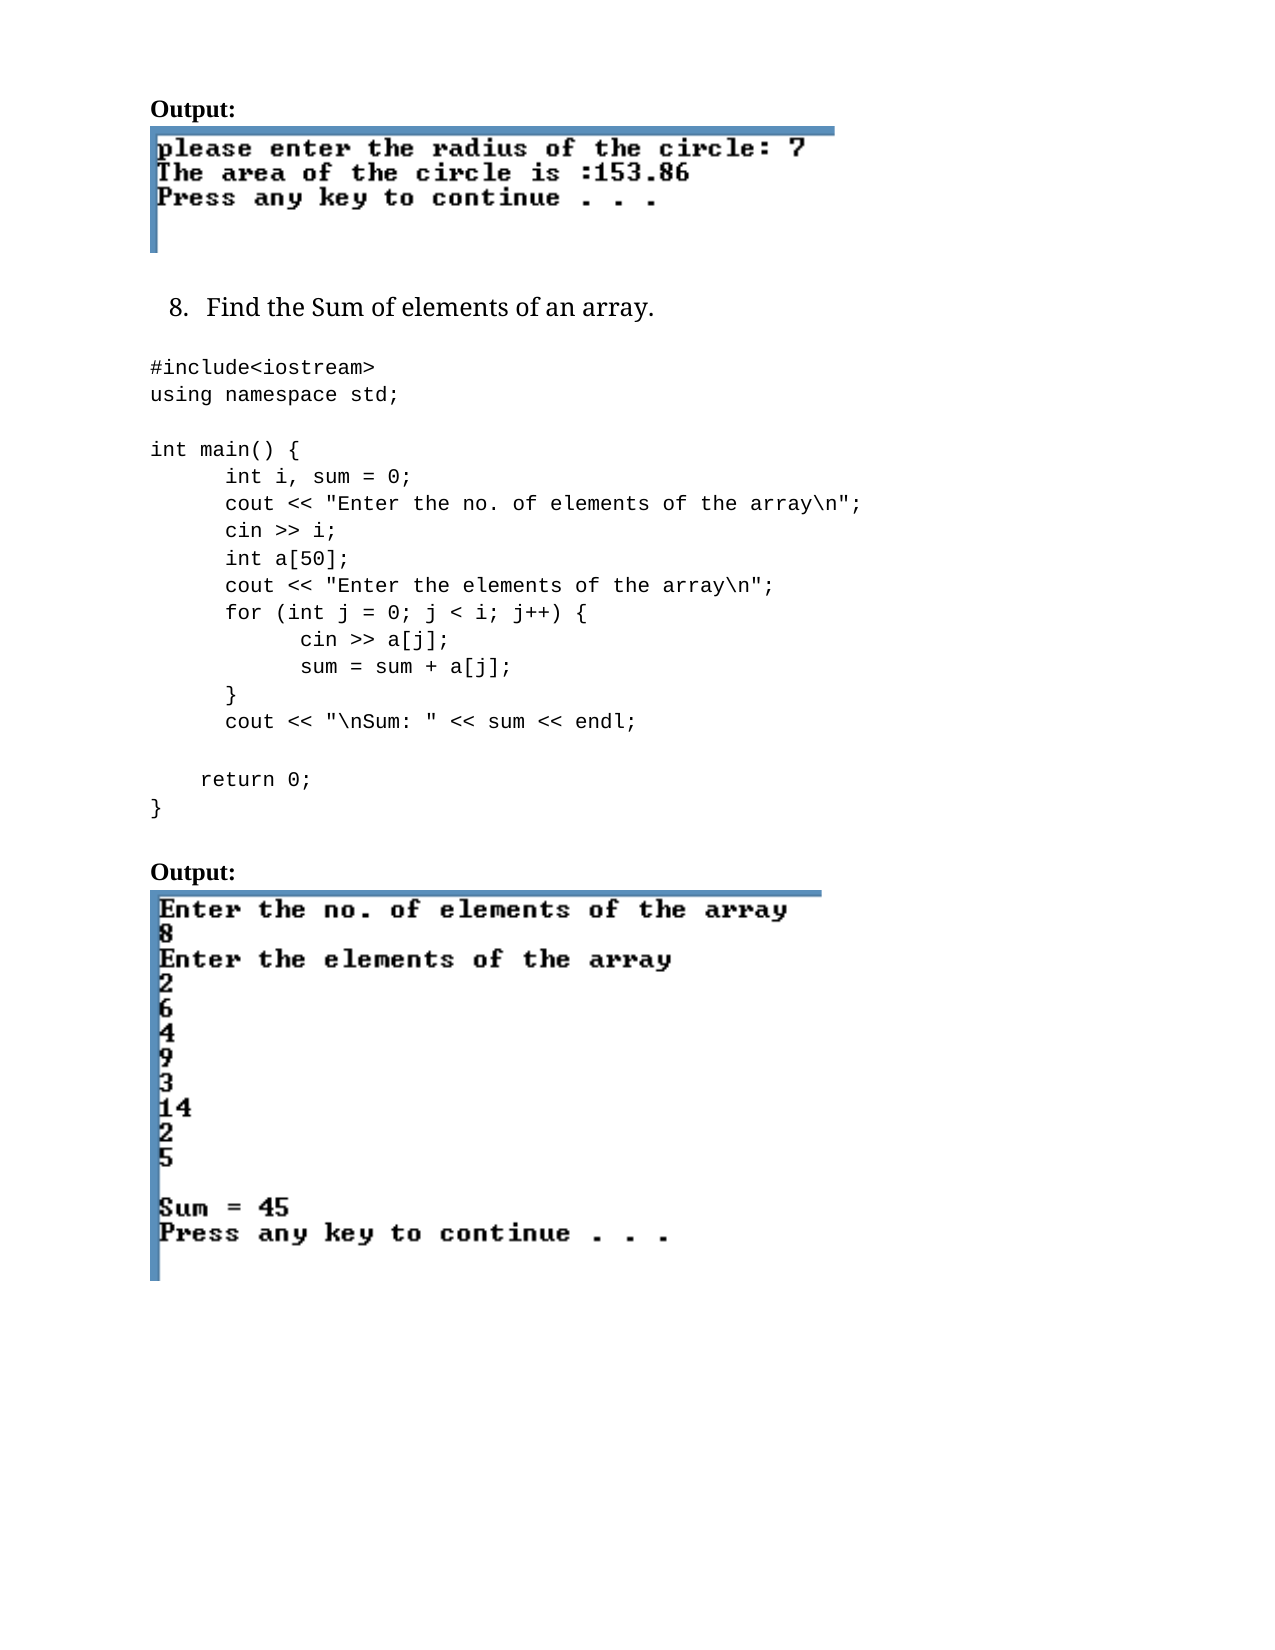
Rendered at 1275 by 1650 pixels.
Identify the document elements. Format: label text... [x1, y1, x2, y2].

text Output: [150, 857, 1125, 886]
list Find the Sum of elements of an array. [169, 289, 1125, 324]
text } [150, 683, 1125, 707]
picture [150, 890, 822, 1281]
text using namespace std; [150, 384, 1125, 408]
text int main() { [150, 439, 1125, 462]
text cin >> i; [150, 520, 1125, 544]
text } [150, 797, 1125, 820]
text for (int j = 0; j < i; j++) { [150, 602, 1125, 626]
text cin >> a[j]; [150, 629, 1125, 653]
text cout << "Enter the no. of elements of the array\n"; [150, 493, 1125, 517]
text int i, sum = 0; [150, 466, 1125, 490]
text sum = sum + a[j]; [150, 656, 1125, 680]
text cout << "Enter the elements of the array\n"; [150, 575, 1125, 598]
text #include<iostream> [150, 357, 1125, 381]
text Output: [150, 94, 1125, 122]
picture [150, 126, 835, 253]
text return 0; [150, 769, 1125, 793]
text int a[50]; [150, 548, 1125, 571]
text cout << "\nSum: " << sum << endl; [150, 711, 1125, 734]
